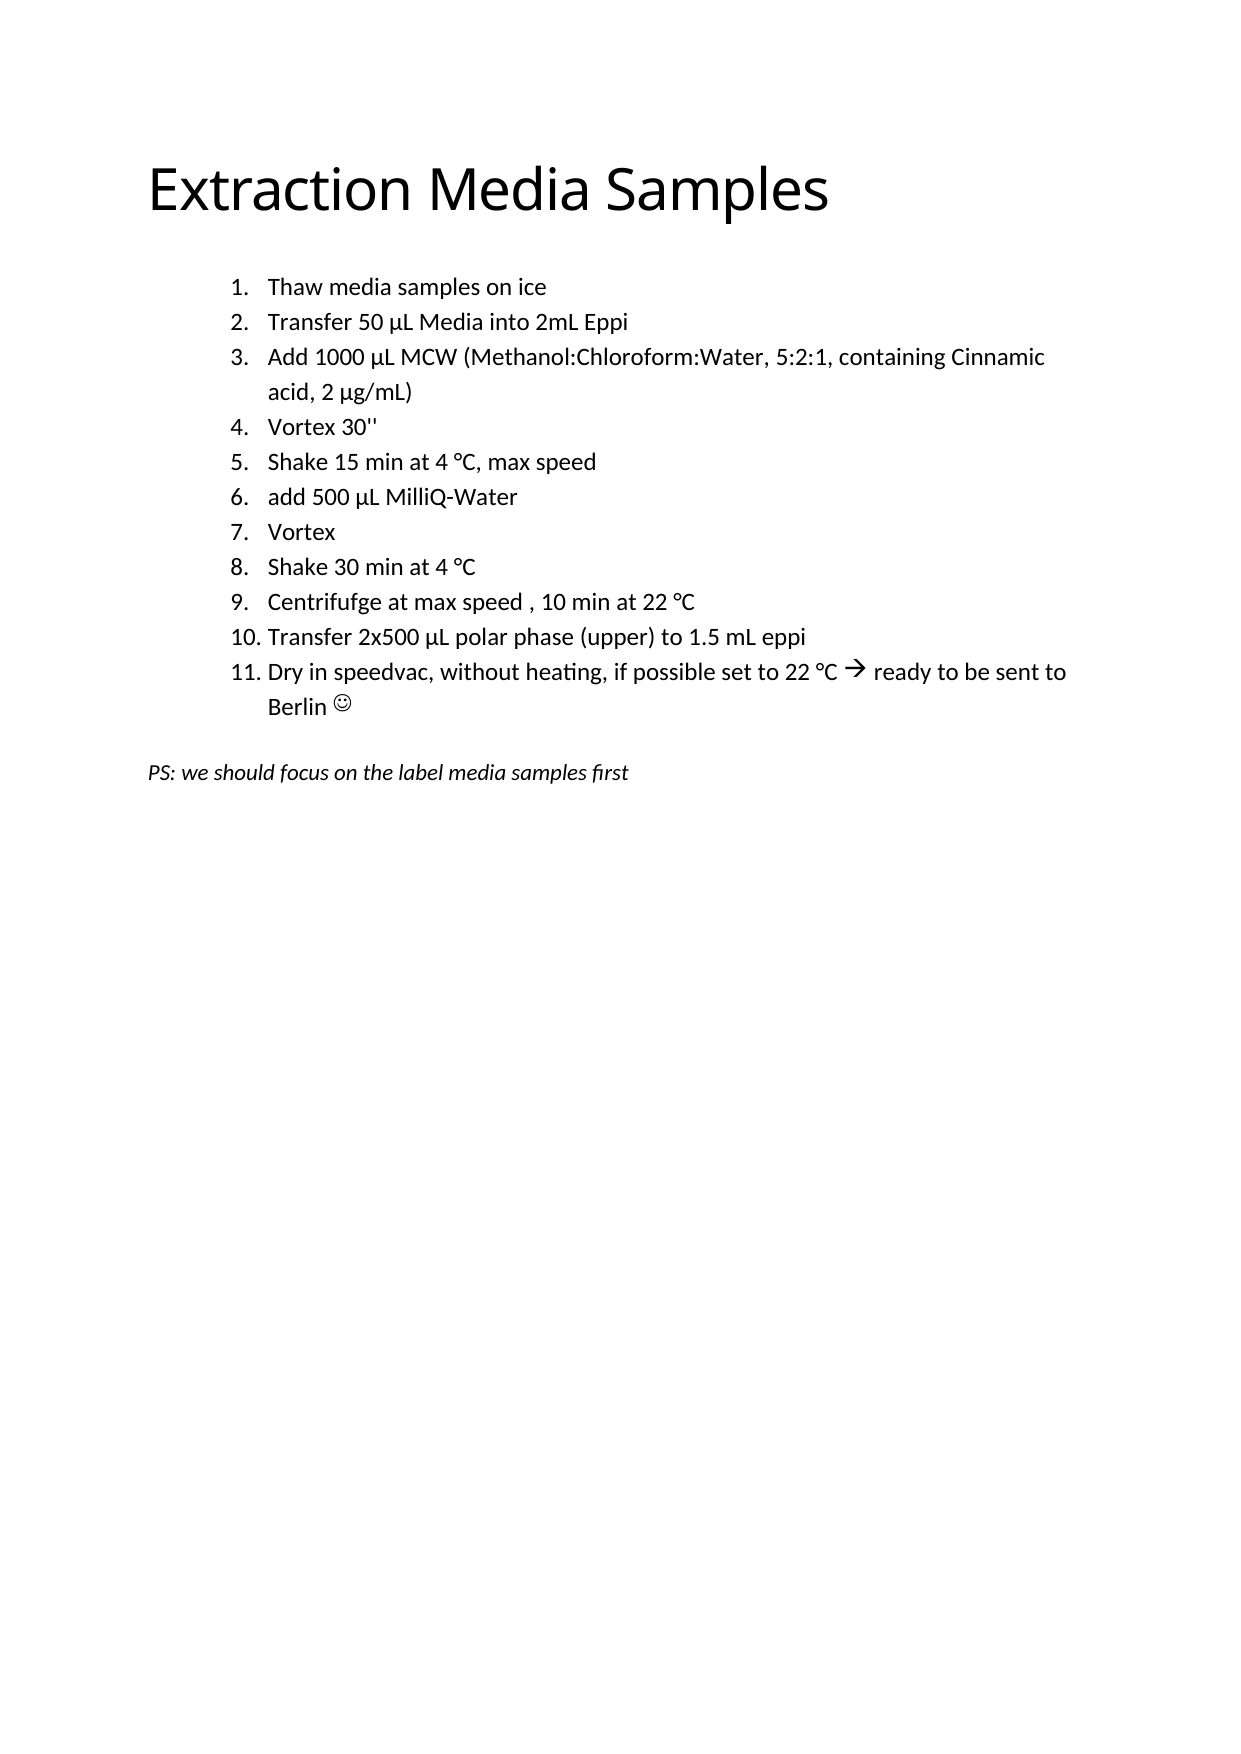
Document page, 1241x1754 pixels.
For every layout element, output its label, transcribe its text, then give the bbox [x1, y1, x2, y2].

list Thaw media samples on ice [230, 271, 1093, 302]
list Centrifufge at max speed , 10 min at 22 °C [230, 586, 1093, 617]
list add 500 µL MilliQ-Water [230, 481, 1093, 512]
text PS: we should focus on the label media samples first [148, 758, 1093, 786]
list Shake 15 min at 4 °C, max speed [230, 446, 1093, 477]
list Vortex [230, 516, 1093, 547]
list Shake 30 min at 4 °C [230, 551, 1093, 582]
list Transfer 2x500 µL polar phase (upper) to 1.5 mL eppi [230, 621, 1093, 652]
title Extraction Media Samples [148, 148, 1093, 227]
list Transfer 50 µL Media into 2mL Eppi [230, 306, 1093, 337]
list Add 1000 µL MCW (Methanol:Chloroform:Water, 5:2:1, containing Cinnamic acid, 2 µg/mL) [230, 341, 1093, 407]
list Dry in speedvac, without heating, if possible set to 22 °C ready to be sent to Berlin [230, 656, 1093, 722]
list Vortex 30'' [230, 411, 1093, 442]
